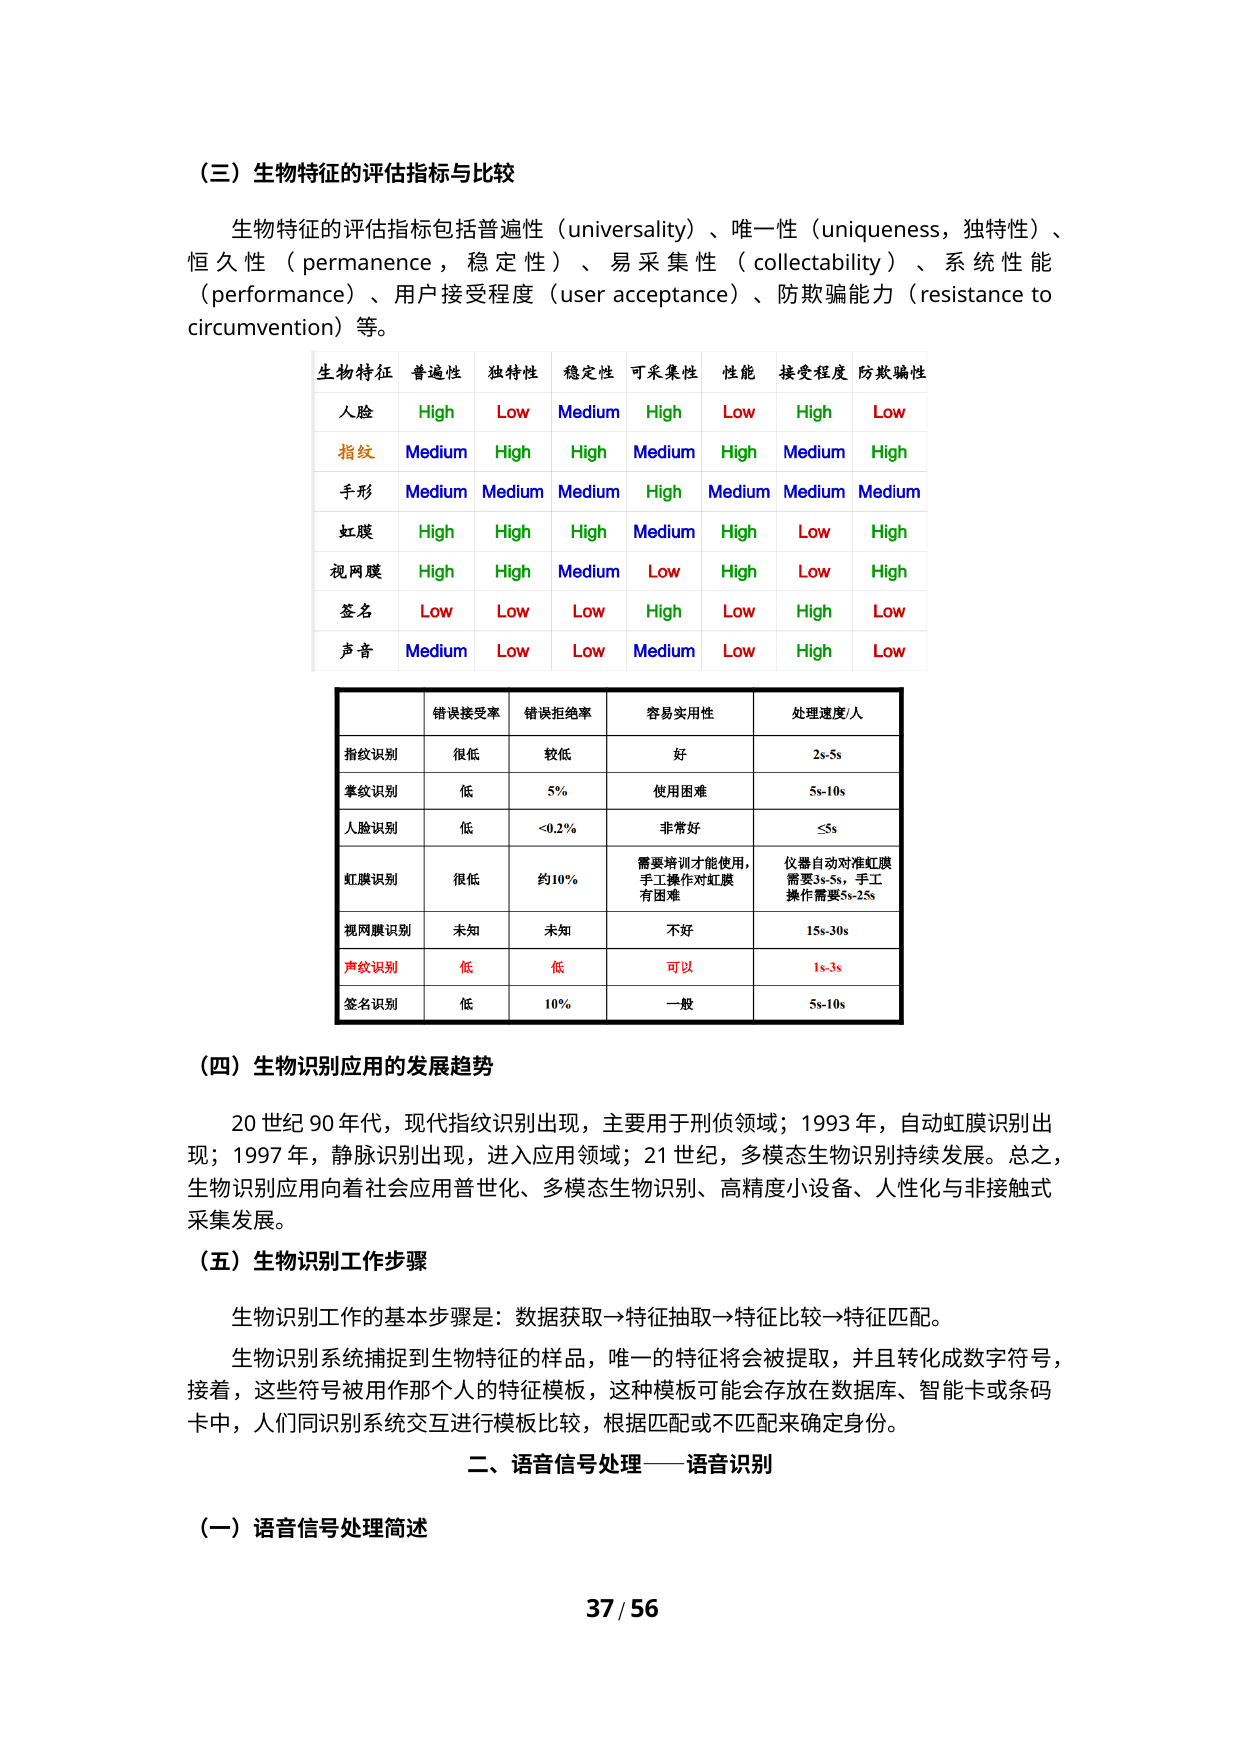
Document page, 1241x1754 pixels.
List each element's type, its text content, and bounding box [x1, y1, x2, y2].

picture [329, 683, 911, 1029]
text （五）生物识别工作步骤 [187, 1243, 1053, 1276]
text （一）语音信号处理简述 [187, 1510, 1053, 1543]
text 20世纪90年代，现代指纹识别出现，主要用于刑侦领域；1993年，自动虹膜识别出现；1997年，静脉识别出现，进入应用领域；21世纪，多模态生物识别持续发展。总之，生物识别应用向着社会应用普世化、多模态生物识别、高精度小设备、人性化与非接触式采集发展。 [187, 1105, 1053, 1235]
text 生物识别系统捕捉到生物特征的样品，唯一的特征将会被提取，并且转化成数字符号，接着，这些符号被用作那个人的特征模板，这种模板可能会存放在数据库、智能卡或条码卡中，人们同识别系统交互进行模板比较，根据匹配或不匹配来确定身份。 [187, 1341, 1053, 1438]
text 生物特征的评估指标包括普遍性（universality）、唯一性（uniqueness，独特性）、恒久性（permanence，稳定性）、易采集性（collectability）、系统性能（performance）、用户接受程度（user acceptance）、防欺骗能力（resistance to circumvention）等。 [187, 212, 1053, 342]
text （三）生物特征的评估指标与比较 [187, 156, 1053, 188]
text 二、语音信号处理——语音识别 [187, 1446, 1053, 1479]
picture [311, 350, 930, 672]
text 生物识别工作的基本步骤是：数据获取→特征抽取→特征比较→特征匹配。 [187, 1300, 1053, 1332]
text （四）生物识别应用的发展趋势 [187, 1049, 1053, 1081]
